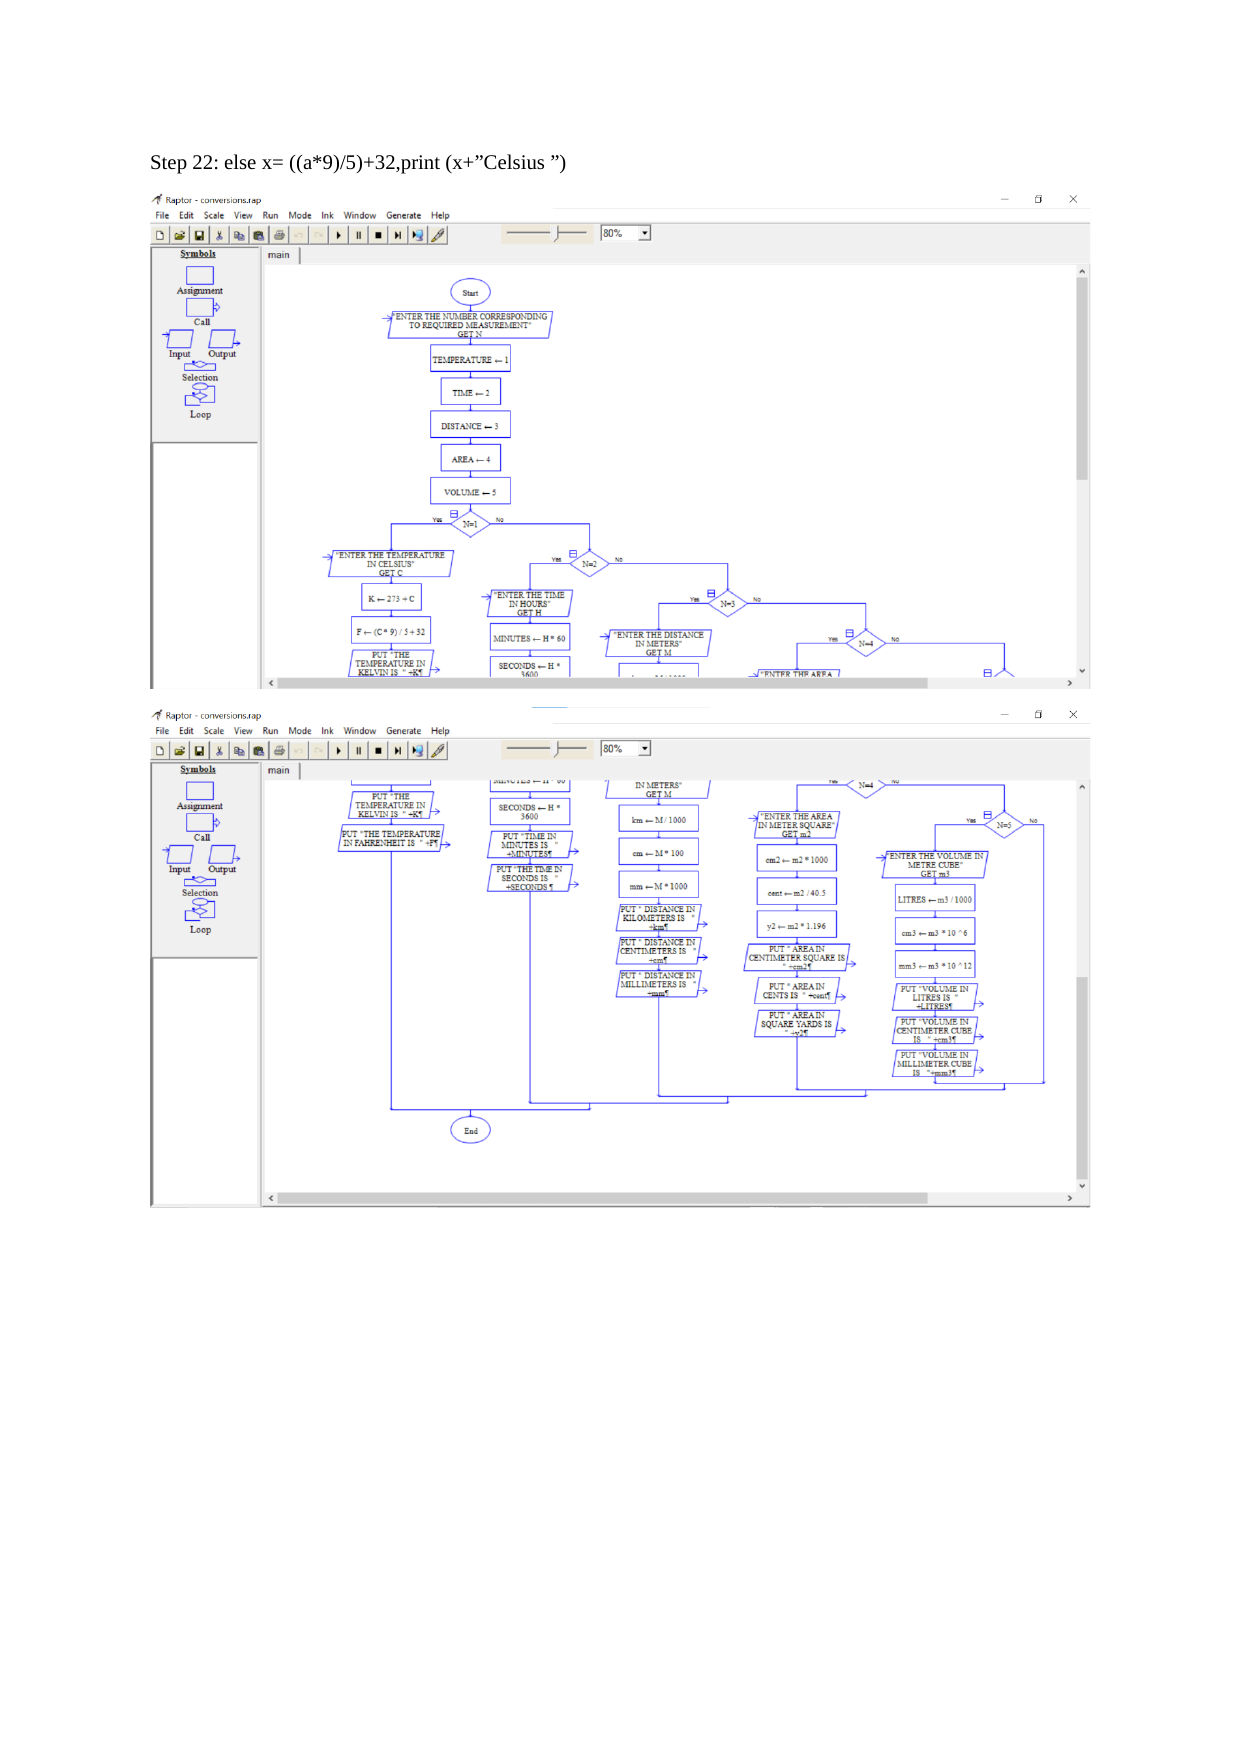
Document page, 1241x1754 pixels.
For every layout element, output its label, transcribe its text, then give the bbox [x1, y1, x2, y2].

picture [150, 707, 1091, 1208]
picture [150, 192, 1091, 689]
text Step 22: else x= ((a*9)/5)+32,print (x+”Celsius ”) [150, 150, 1090, 174]
